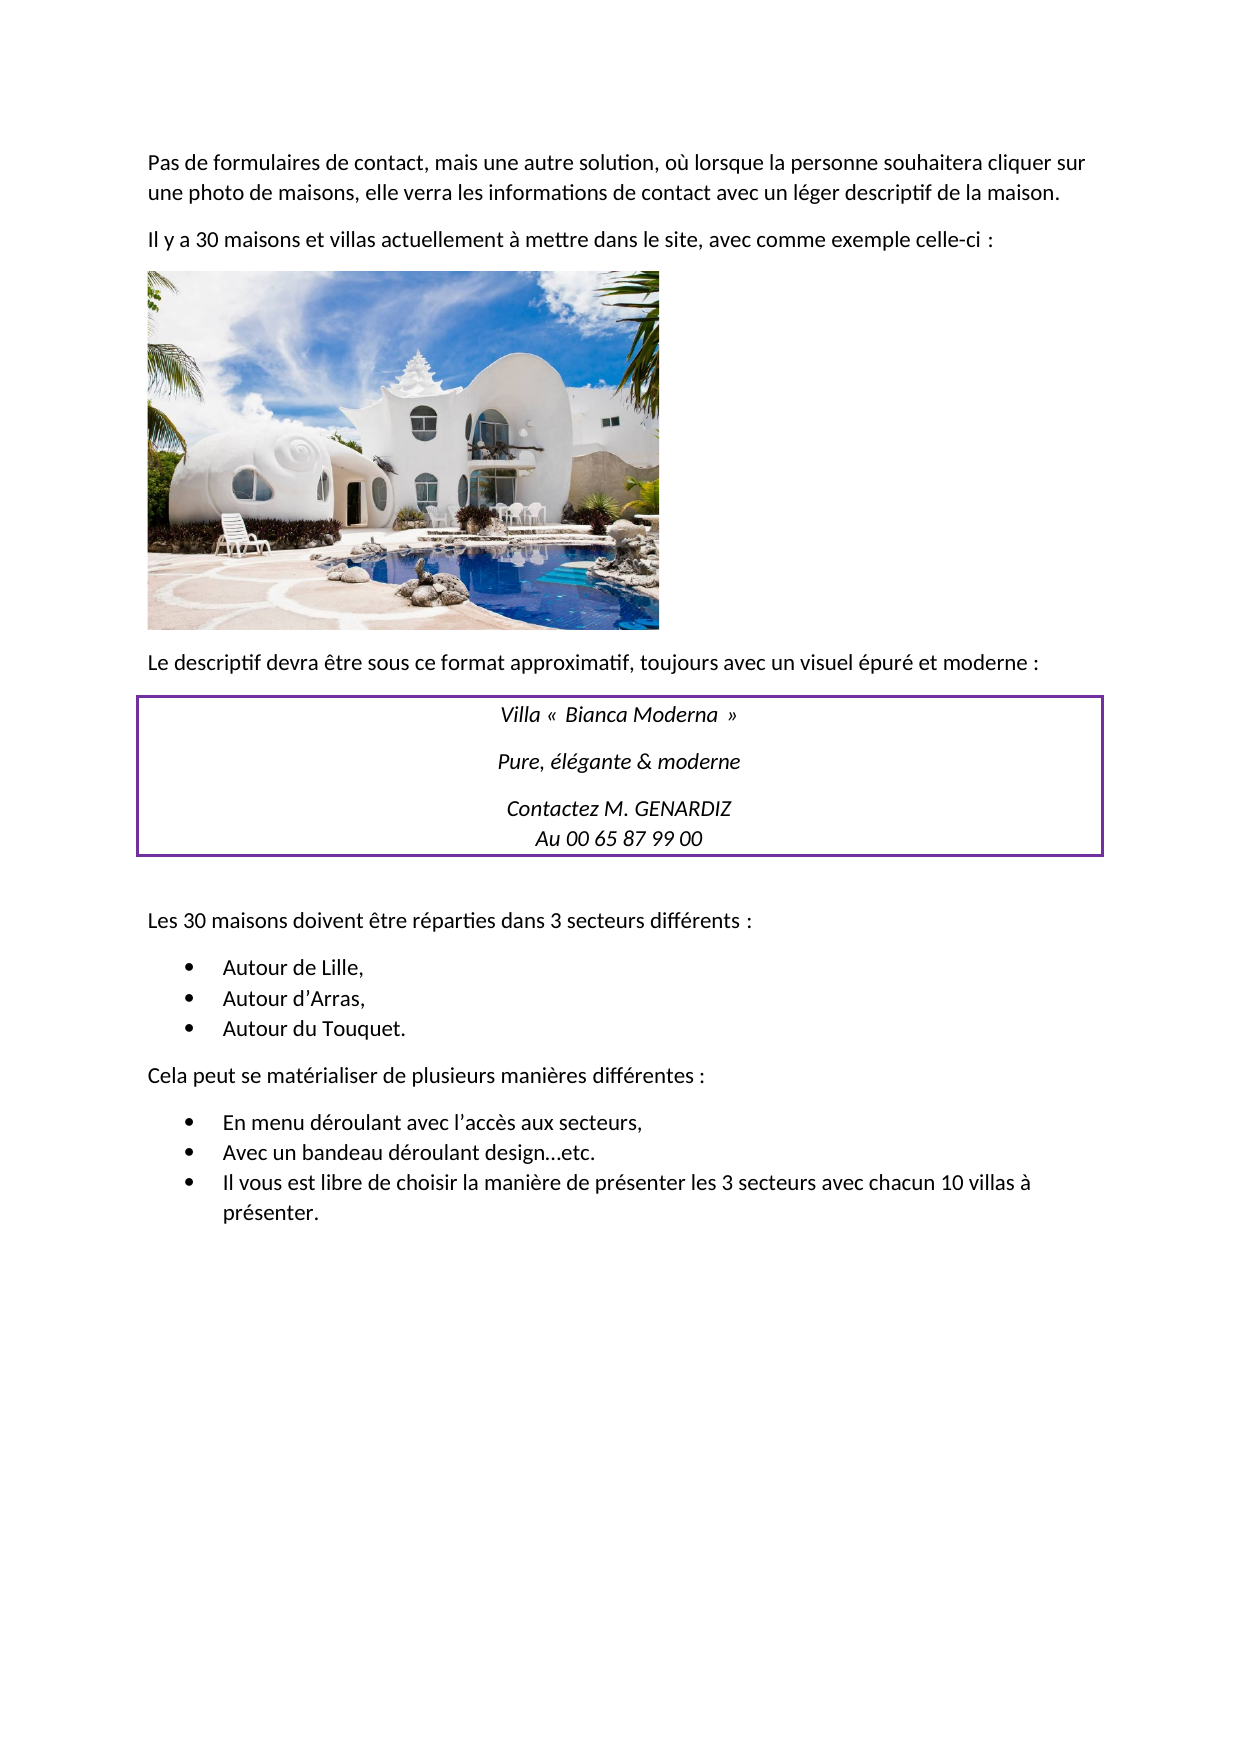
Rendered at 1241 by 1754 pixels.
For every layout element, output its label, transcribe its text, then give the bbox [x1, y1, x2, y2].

text Contactez M. GENARDIZ [139, 789, 1101, 819]
text Il y a 30 maisons et villas actuellement à mettre dans le site, avec comme exemple celle-ci : [148, 225, 1093, 253]
text Cela peut se matérialiser de plusieurs manières différentes : [148, 1061, 1093, 1089]
picture [147, 271, 660, 630]
text Pure, élégante & moderne [139, 742, 1101, 775]
list En menu déroulant avec l’accès aux secteurs, [185, 1108, 1093, 1136]
list Avec un bandeau déroulant design…etc. [185, 1138, 1093, 1166]
text Villa « Bianca Moderna » [139, 698, 1101, 728]
text Au 00 65 87 99 00 [139, 819, 1101, 854]
list Il vous est libre de choisir la manière de présenter les 3 secteurs avec chacun 10 villas à présenter. [185, 1168, 1093, 1226]
list Autour de Lille, [185, 953, 1093, 981]
list Autour du Touquet. [185, 1014, 1093, 1042]
text Les 30 maisons doivent être réparties dans 3 secteurs différents : [148, 907, 1093, 934]
text Le descriptif devra être sous ce format approximatif, toujours avec un visuel épuré et moderne : [148, 648, 1093, 676]
list Autour d’Arras, [185, 984, 1093, 1012]
text Pas de formulaires de contact, mais une autre solution, où lorsque la personne souhaitera cliquer sur une photo de maisons, elle verra les informations de contact avec un léger descriptif de la maison. [148, 148, 1093, 206]
